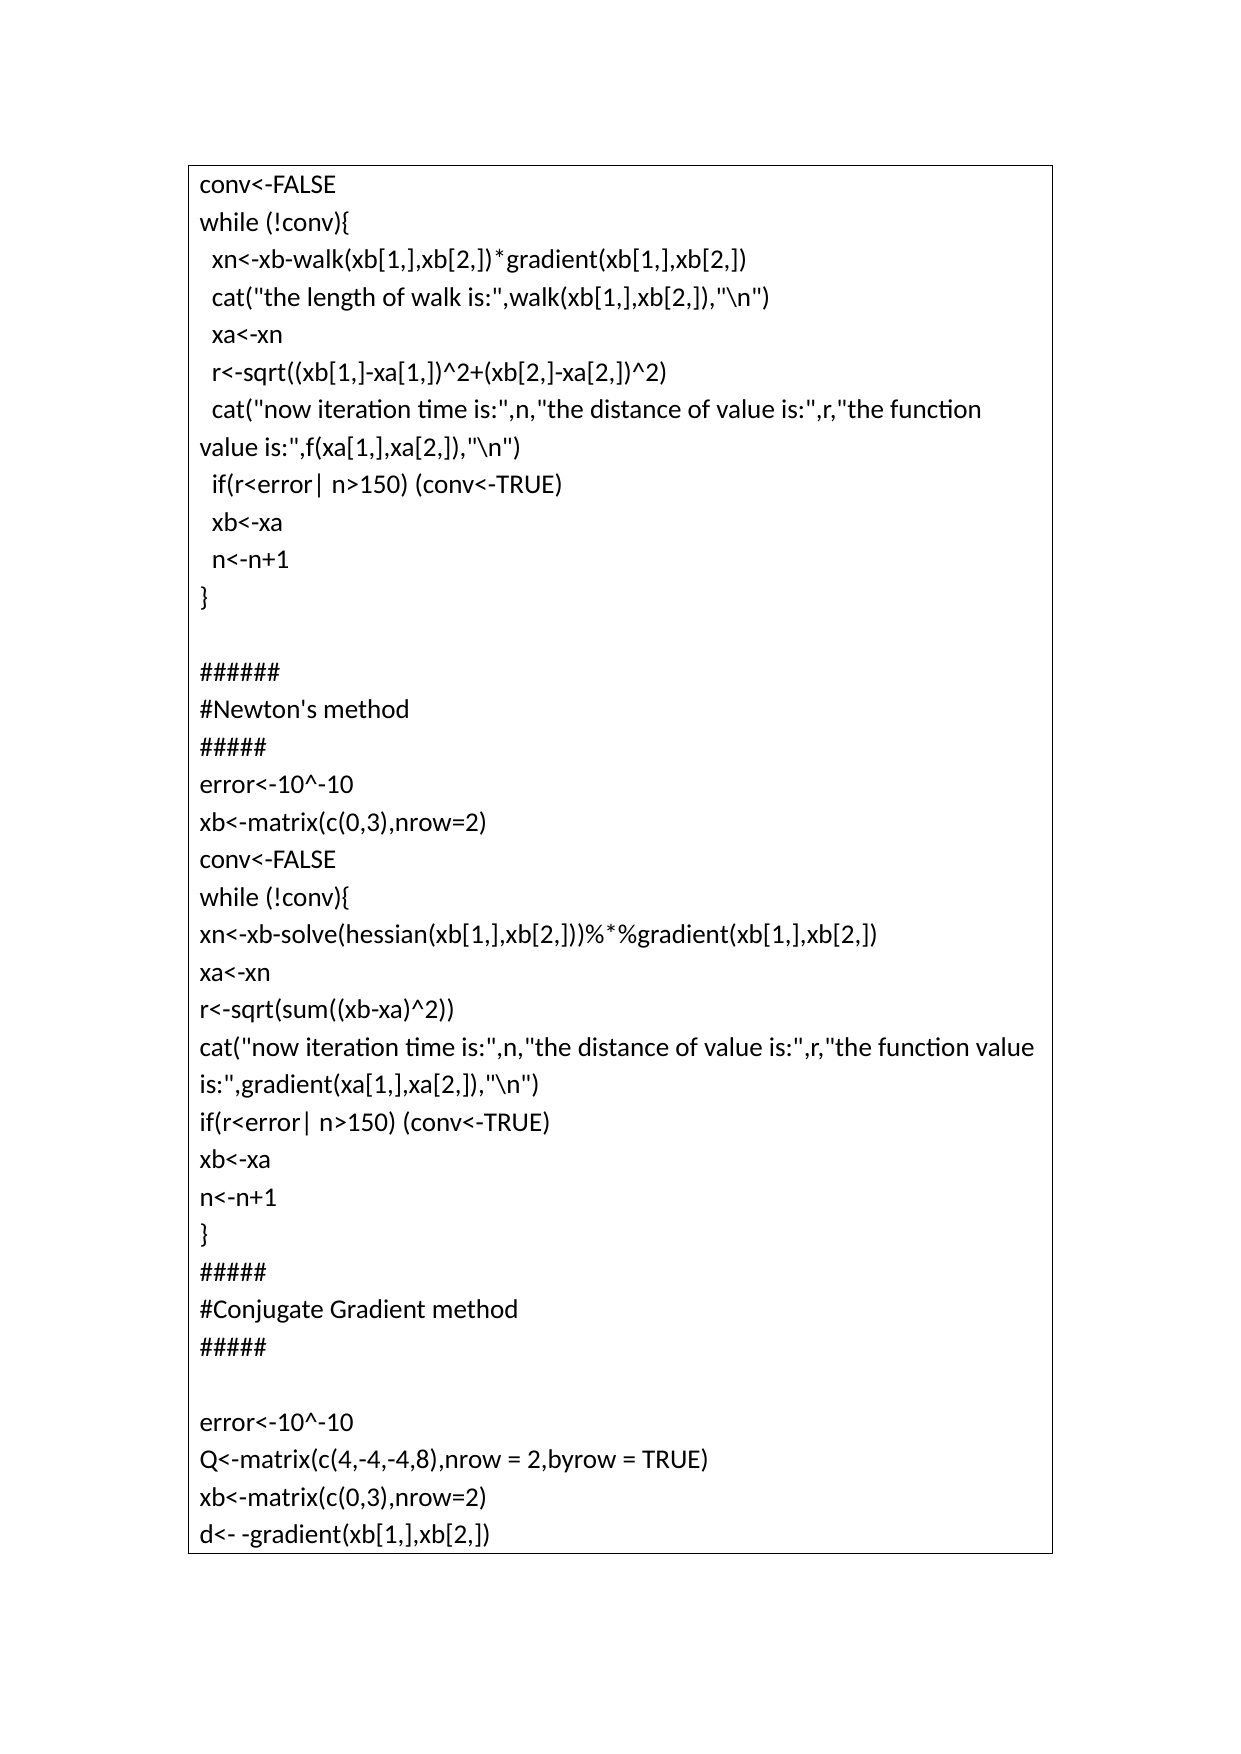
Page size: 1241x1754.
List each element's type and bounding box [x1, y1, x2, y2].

table_header [189, 166, 1052, 1553]
